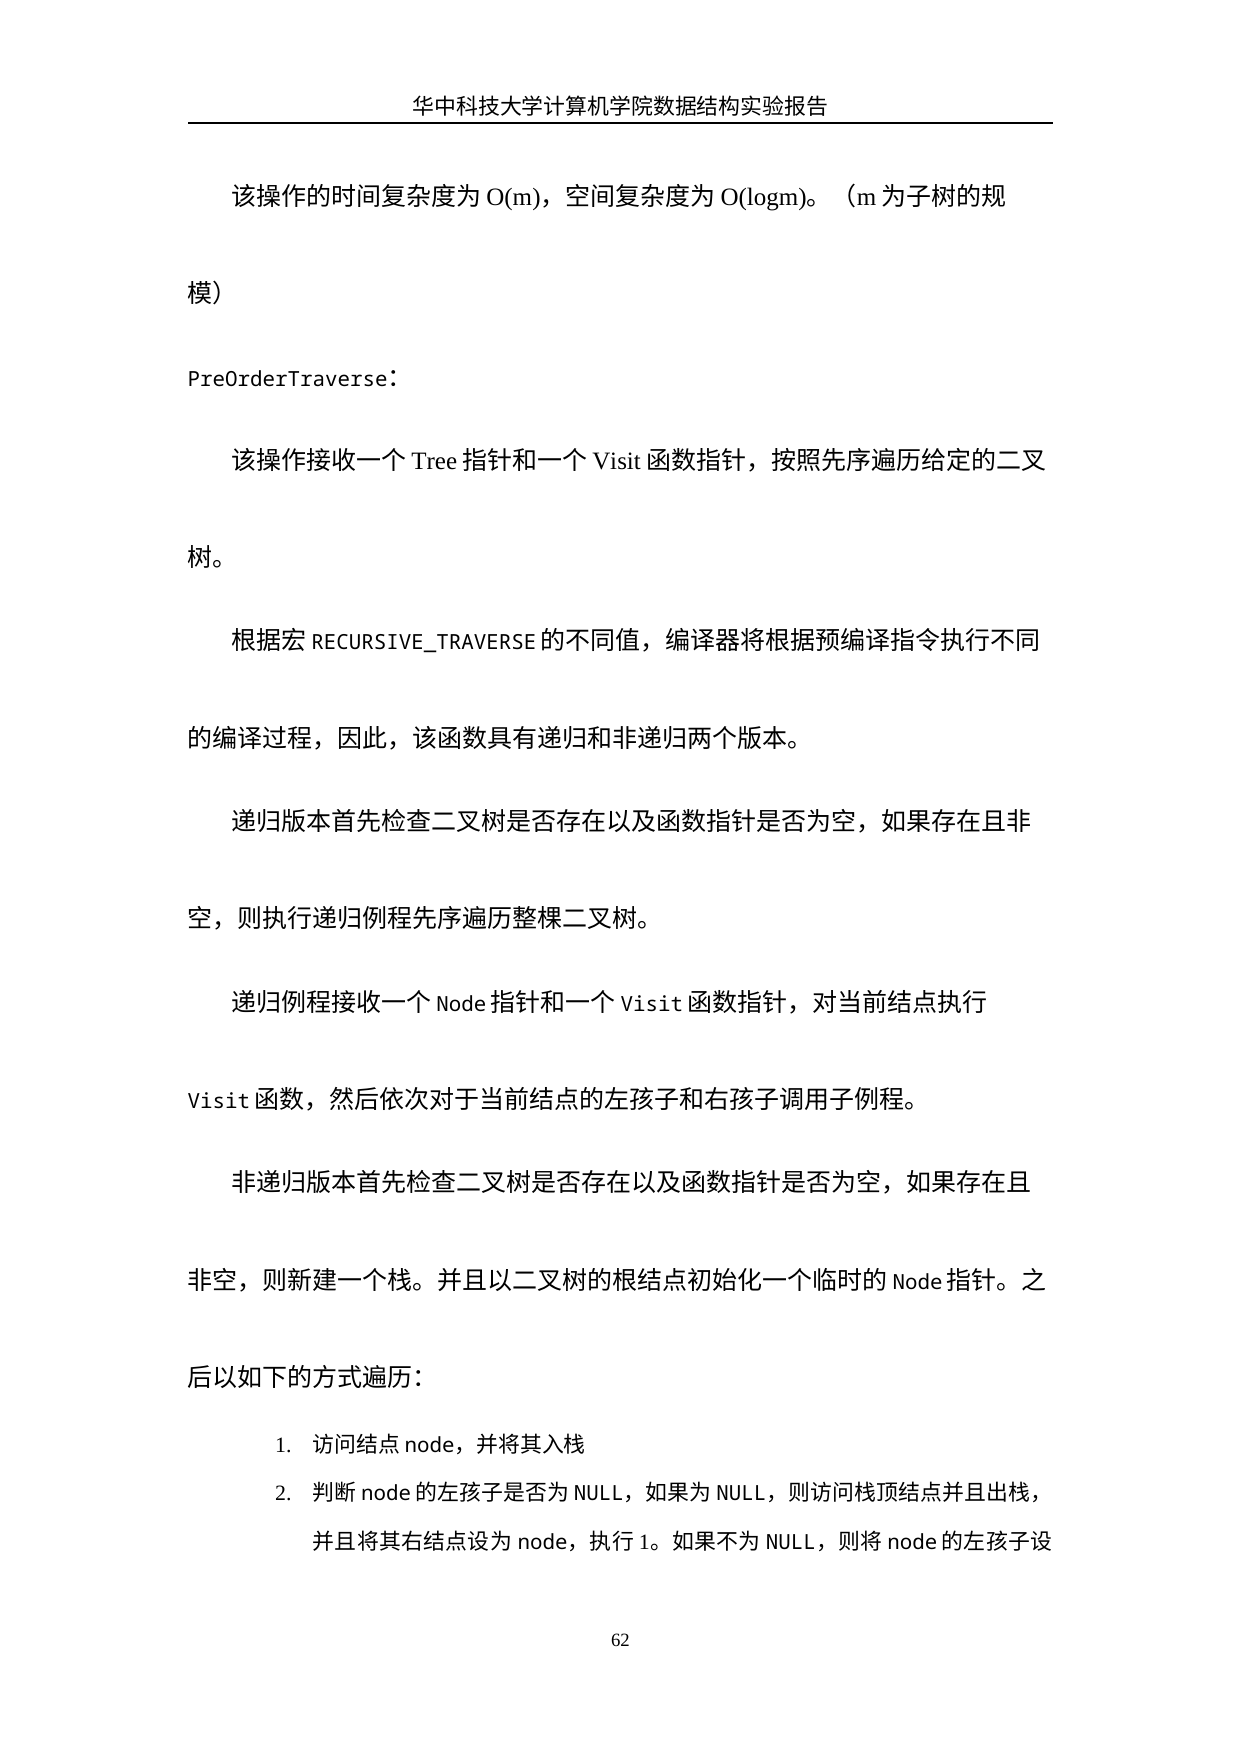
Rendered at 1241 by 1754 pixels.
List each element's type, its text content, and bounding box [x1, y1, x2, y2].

text 该操作接收一个Tree指针和一个Visit函数指针，按照先序遍历给定的二叉树。 [187, 426, 1053, 588]
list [275, 1475, 1053, 1556]
list 访问结点node，并将其入栈 [275, 1426, 1053, 1459]
text 递归版本首先检查二叉树是否存在以及函数指针是否为空，如果存在且非空，则执行递归例程先序遍历整棵二叉树。 [187, 787, 1053, 949]
text PreOrderTraverse： [187, 343, 1053, 408]
text 该操作的时间复杂度为O(m)，空间复杂度为O(logm)。（m为子树的规模） [187, 162, 1053, 324]
text 非递归版本首先检查二叉树是否存在以及函数指针是否为空，如果存在且非空，则新建一个栈。并且以二叉树的根结点初始化一个临时的Node指针。之后以如下的方式遍历： [187, 1148, 1053, 1408]
text 根据宏RECURSIVE_TRAVERSE的不同值，编译器将根据预编译指令执行不同的编译过程，因此，该函数具有递归和非递归两个版本。 [187, 606, 1053, 769]
text 递归例程接收一个Node指针和一个Visit函数指针，对当前结点执行Visit函数，然后依次对于当前结点的左孩子和右孩子调用子例程。 [187, 968, 1053, 1130]
